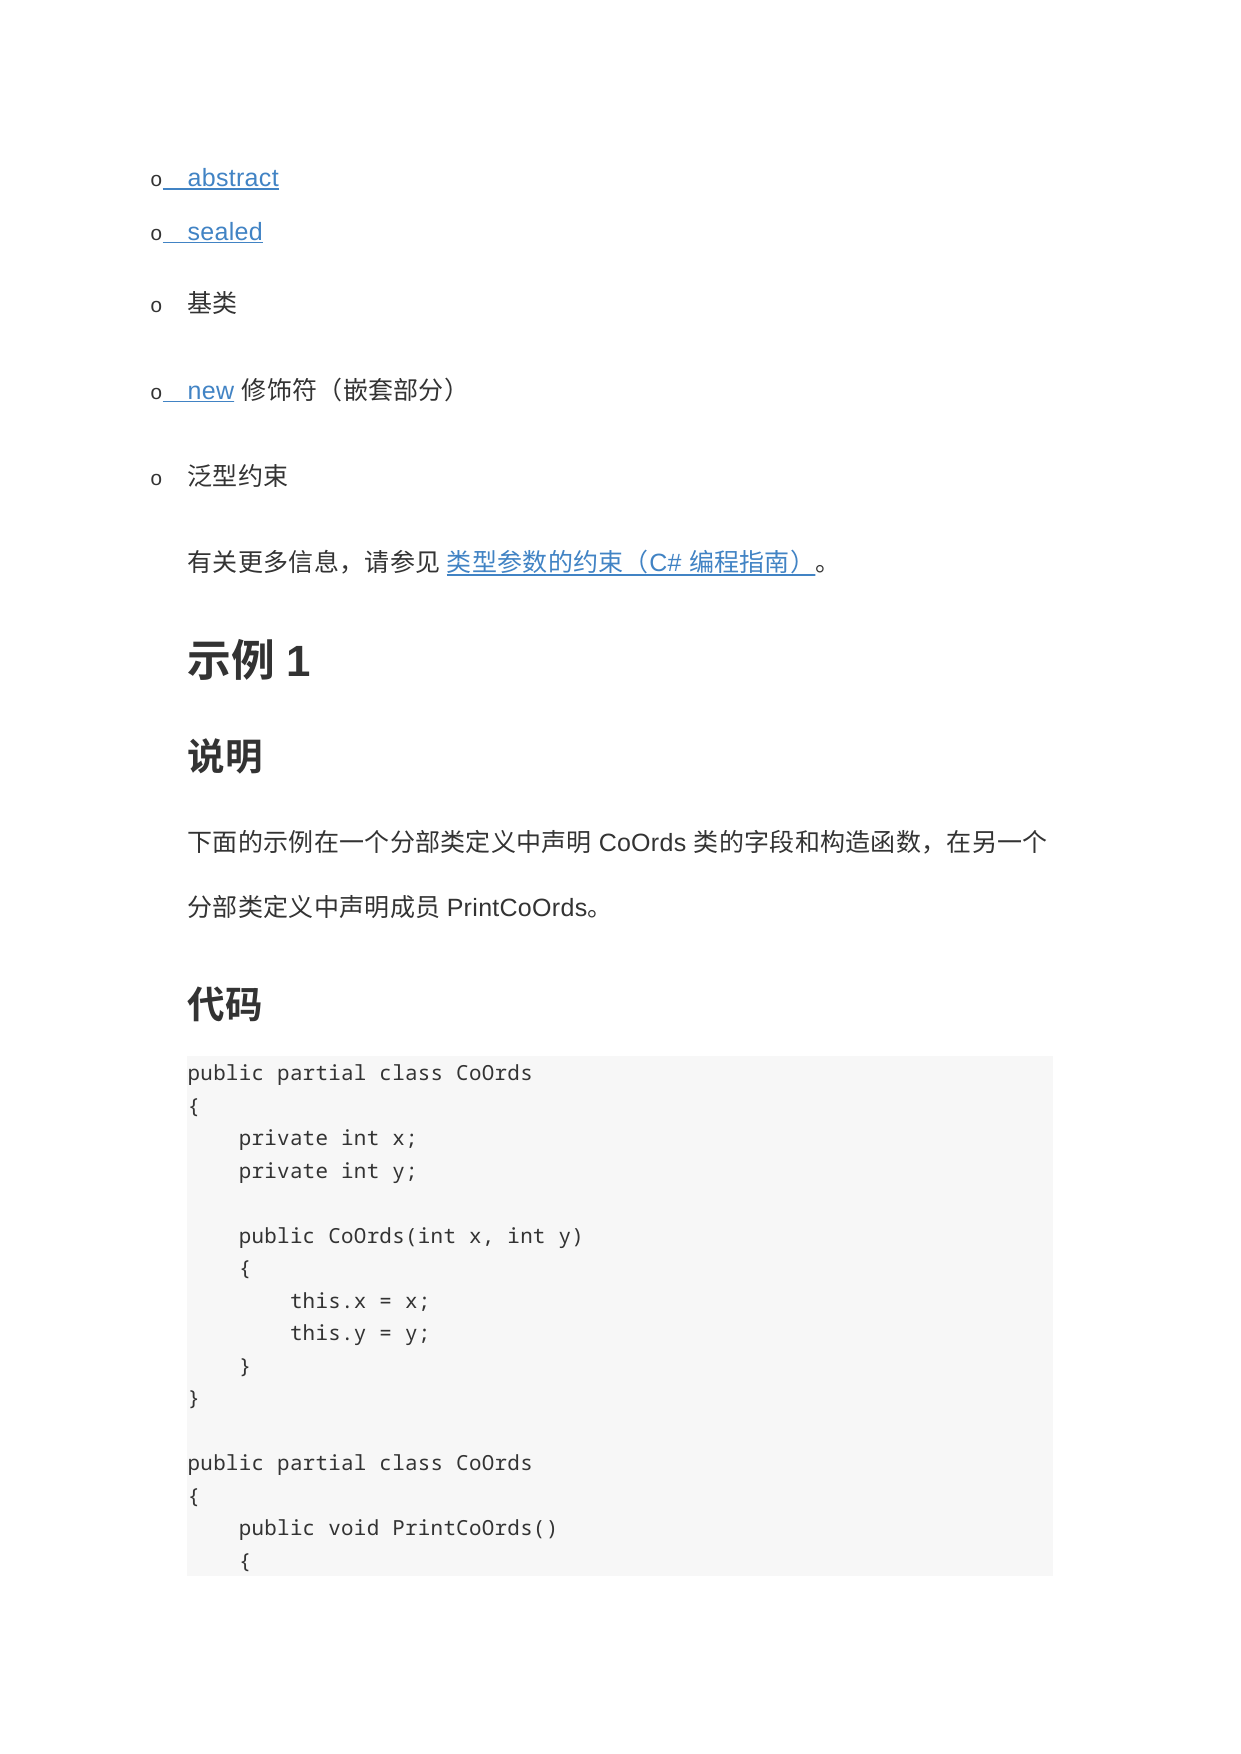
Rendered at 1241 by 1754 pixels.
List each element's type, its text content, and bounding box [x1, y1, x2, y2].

text { [187, 1251, 1053, 1284]
list sealed [150, 216, 1053, 248]
text private int y; [187, 1154, 1053, 1186]
text this.x = x; [187, 1284, 1053, 1316]
text public CoOrds(int x, int y) [187, 1219, 1053, 1251]
text { [187, 1479, 1053, 1511]
list 泛型约束 [150, 442, 1053, 507]
text { [187, 1544, 1053, 1576]
text public partial class CoOrds [187, 1446, 1053, 1479]
text 有关更多信息，请参见 类型参数的约束（C# 编程指南）。 [187, 528, 1053, 593]
list abstract [150, 162, 1053, 194]
text this.y = y; [187, 1316, 1053, 1349]
text 下面的示例在一个分部类定义中声明 CoOrds 类的字段和构造函数，在另一个分部类定义中声明成员 PrintCoOrds。 [187, 808, 1053, 938]
text } [187, 1381, 1053, 1414]
list new 修饰符（嵌套部分） [150, 356, 1053, 421]
text 示例 1 [187, 625, 1053, 690]
text private int x; [187, 1121, 1053, 1154]
text public void PrintCoOrds() [187, 1511, 1053, 1544]
text public partial class CoOrds [187, 1056, 1053, 1089]
text { [187, 1089, 1053, 1121]
list 基类 [150, 269, 1053, 334]
text 说明 [187, 722, 1053, 787]
text 代码 [187, 970, 1053, 1035]
text } [187, 1349, 1053, 1381]
